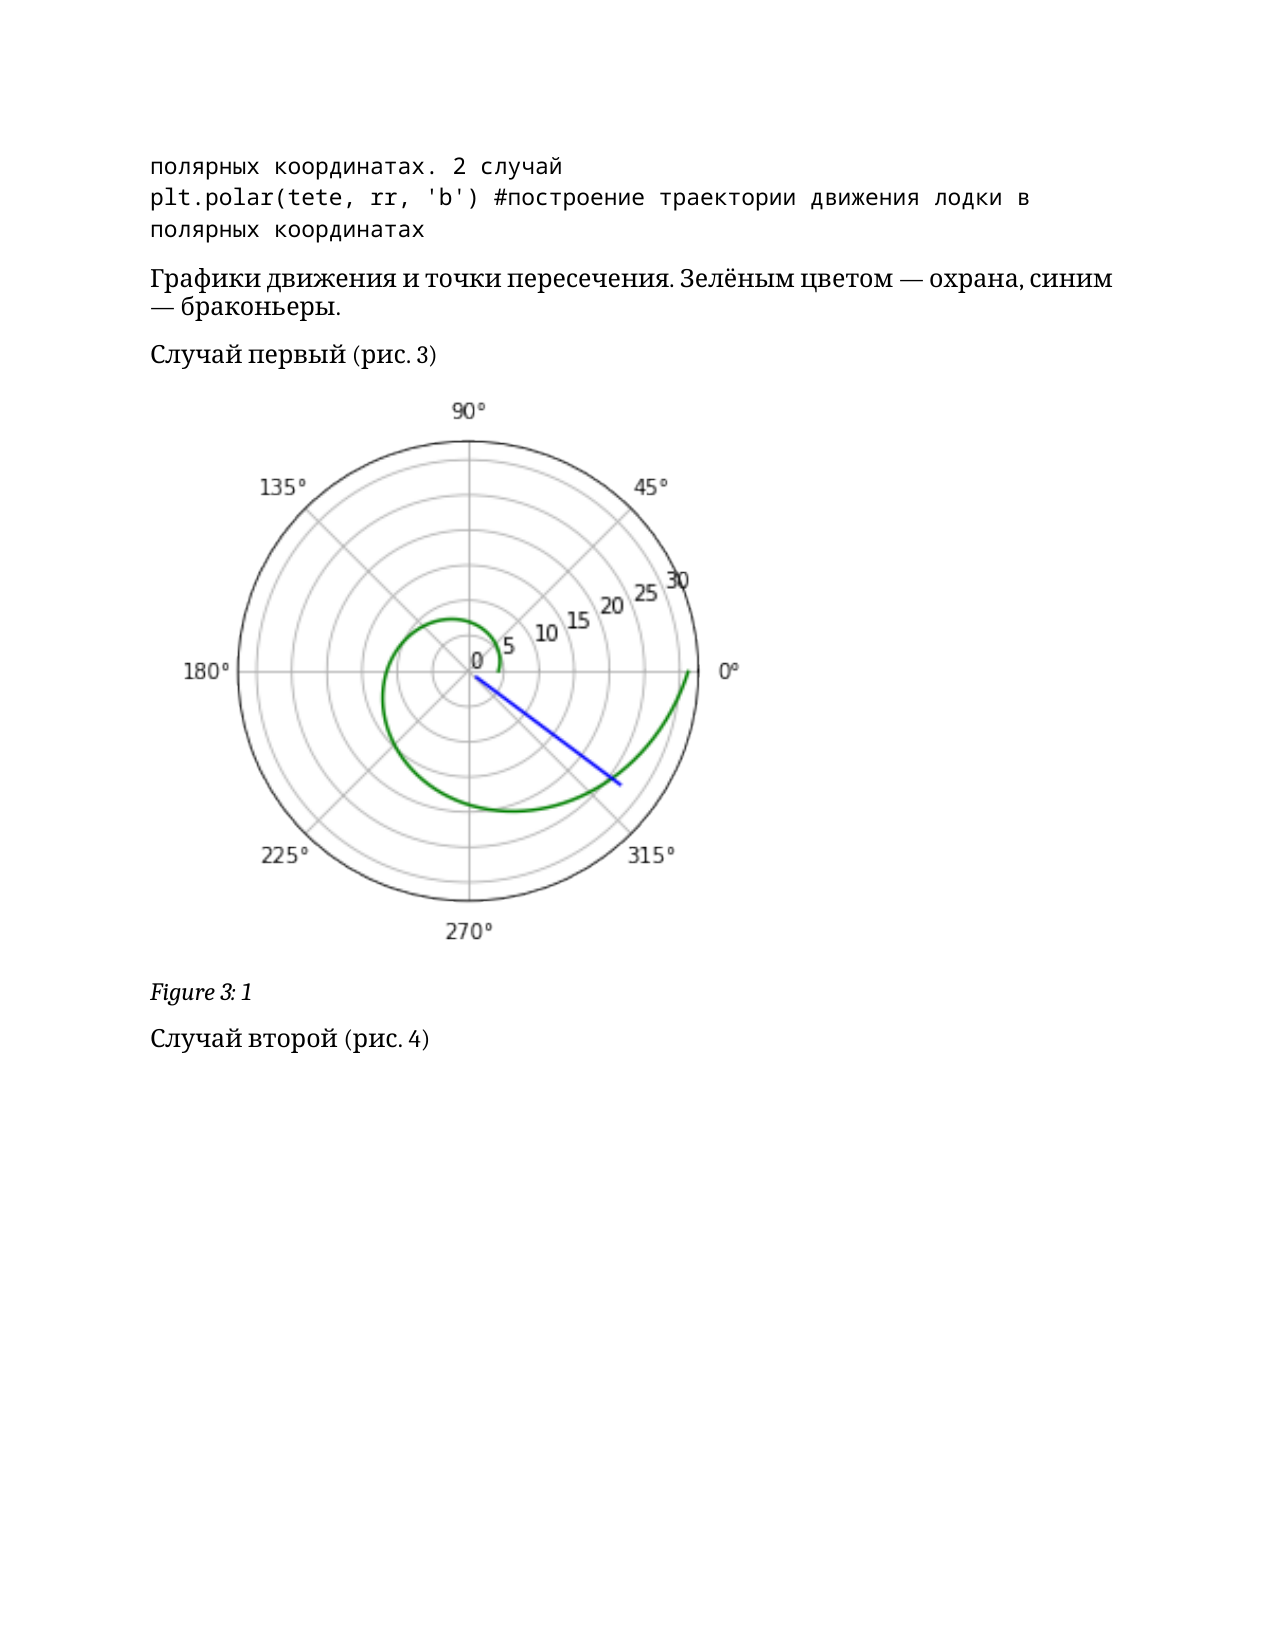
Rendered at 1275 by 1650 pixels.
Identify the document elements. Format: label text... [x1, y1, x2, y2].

text Графики движения и точки пересечения. Зелёным цветом — охрана, синим — браконьеры. [150, 264, 1125, 322]
text Figure 3: 1 [150, 977, 1125, 1006]
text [150, 150, 1125, 244]
text Случай первый (рис. 3) [150, 341, 1125, 369]
text Случай второй (рис. 4) [150, 1025, 1125, 1054]
picture [168, 388, 754, 957]
